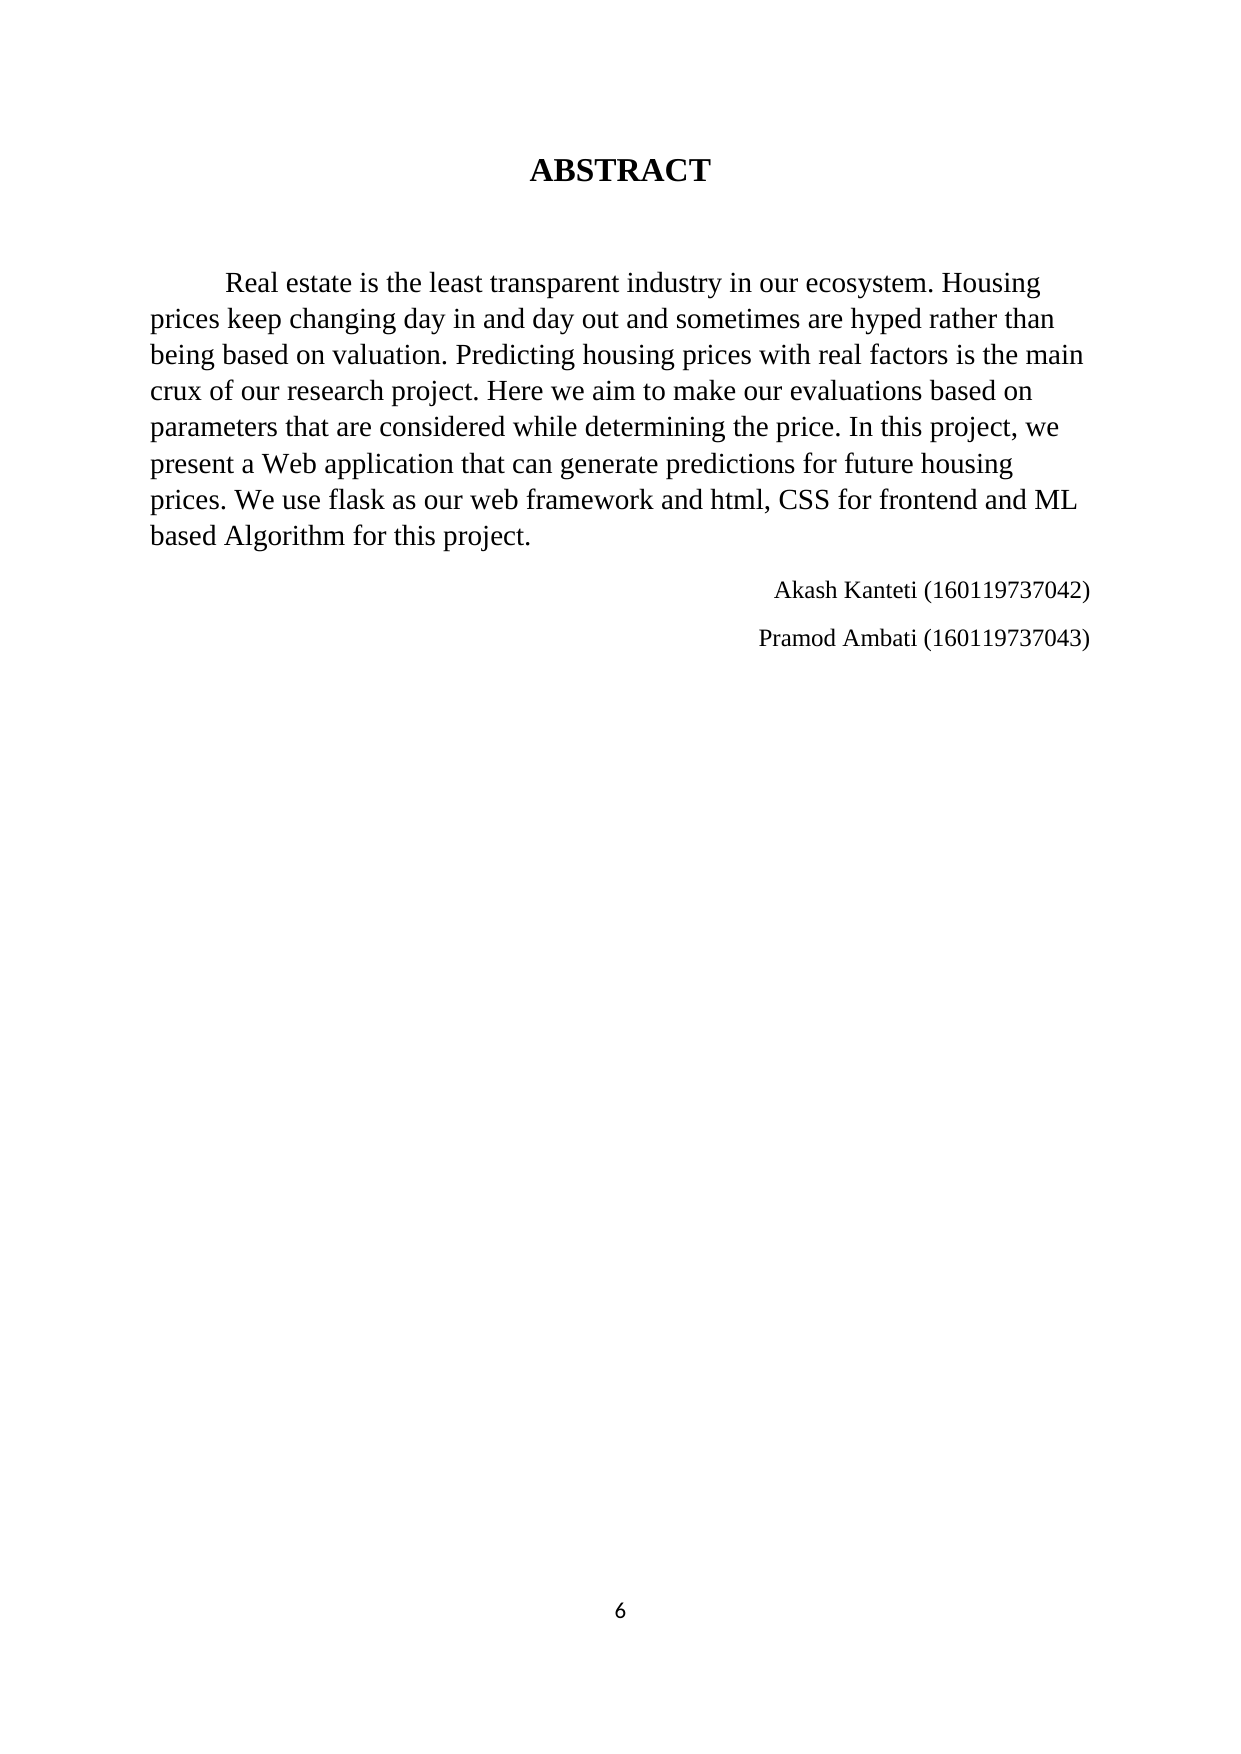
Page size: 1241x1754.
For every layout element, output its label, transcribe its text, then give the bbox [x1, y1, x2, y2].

text Akash Kanteti (160119737042) [150, 575, 1090, 604]
text Real estate is the least transparent industry in our ecosystem. Housing prices keep changing day in and day out and sometimes are hyped rather than being based on valuation. Predicting housing prices with real factors is the main crux of our research project. Here we aim to make our evaluations based on parameters that are considered while determining the price. In this project, we present a Web application that can generate predictions for future housing prices. We use flask as our web framework and html, CSS for frontend and ML based Algorithm for this project. [150, 265, 1090, 552]
text Pramod Ambati (160119737043) [150, 623, 1090, 651]
text ABSTRACT [150, 150, 1090, 188]
